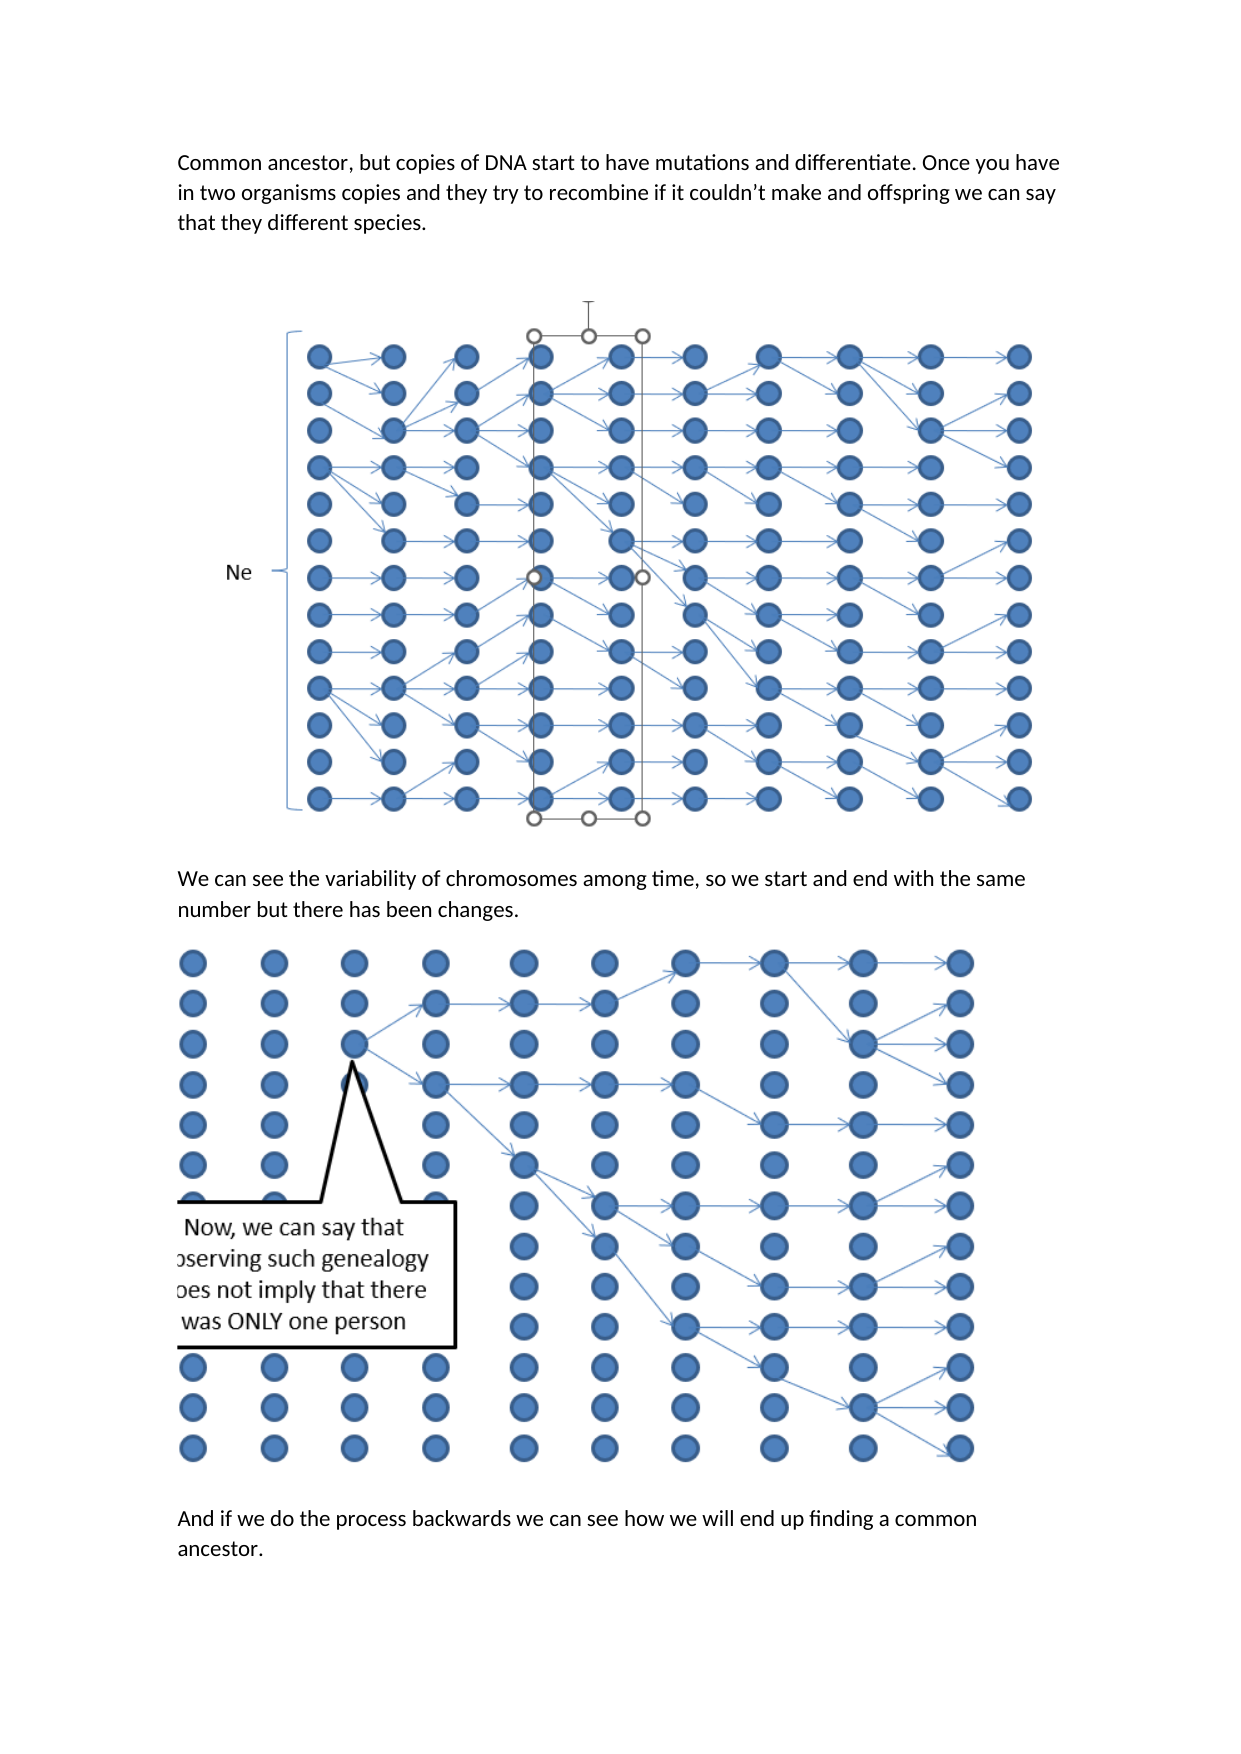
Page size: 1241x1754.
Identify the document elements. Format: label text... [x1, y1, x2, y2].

picture [177, 941, 998, 1486]
text And if we do the process backwards we can see how we will end up finding a common ancestor. [177, 1504, 1063, 1562]
picture [177, 301, 1063, 846]
text Common ancestor, but copies of DNA start to have mutations and differentiate. Once you have in two organisms copies and they try to recombine if it couldn’t make and offspring we can say that they different species. [177, 148, 1063, 236]
text We can see the variability of chromosomes among time, so we start and end with the same number but there has been changes. [177, 864, 1063, 923]
